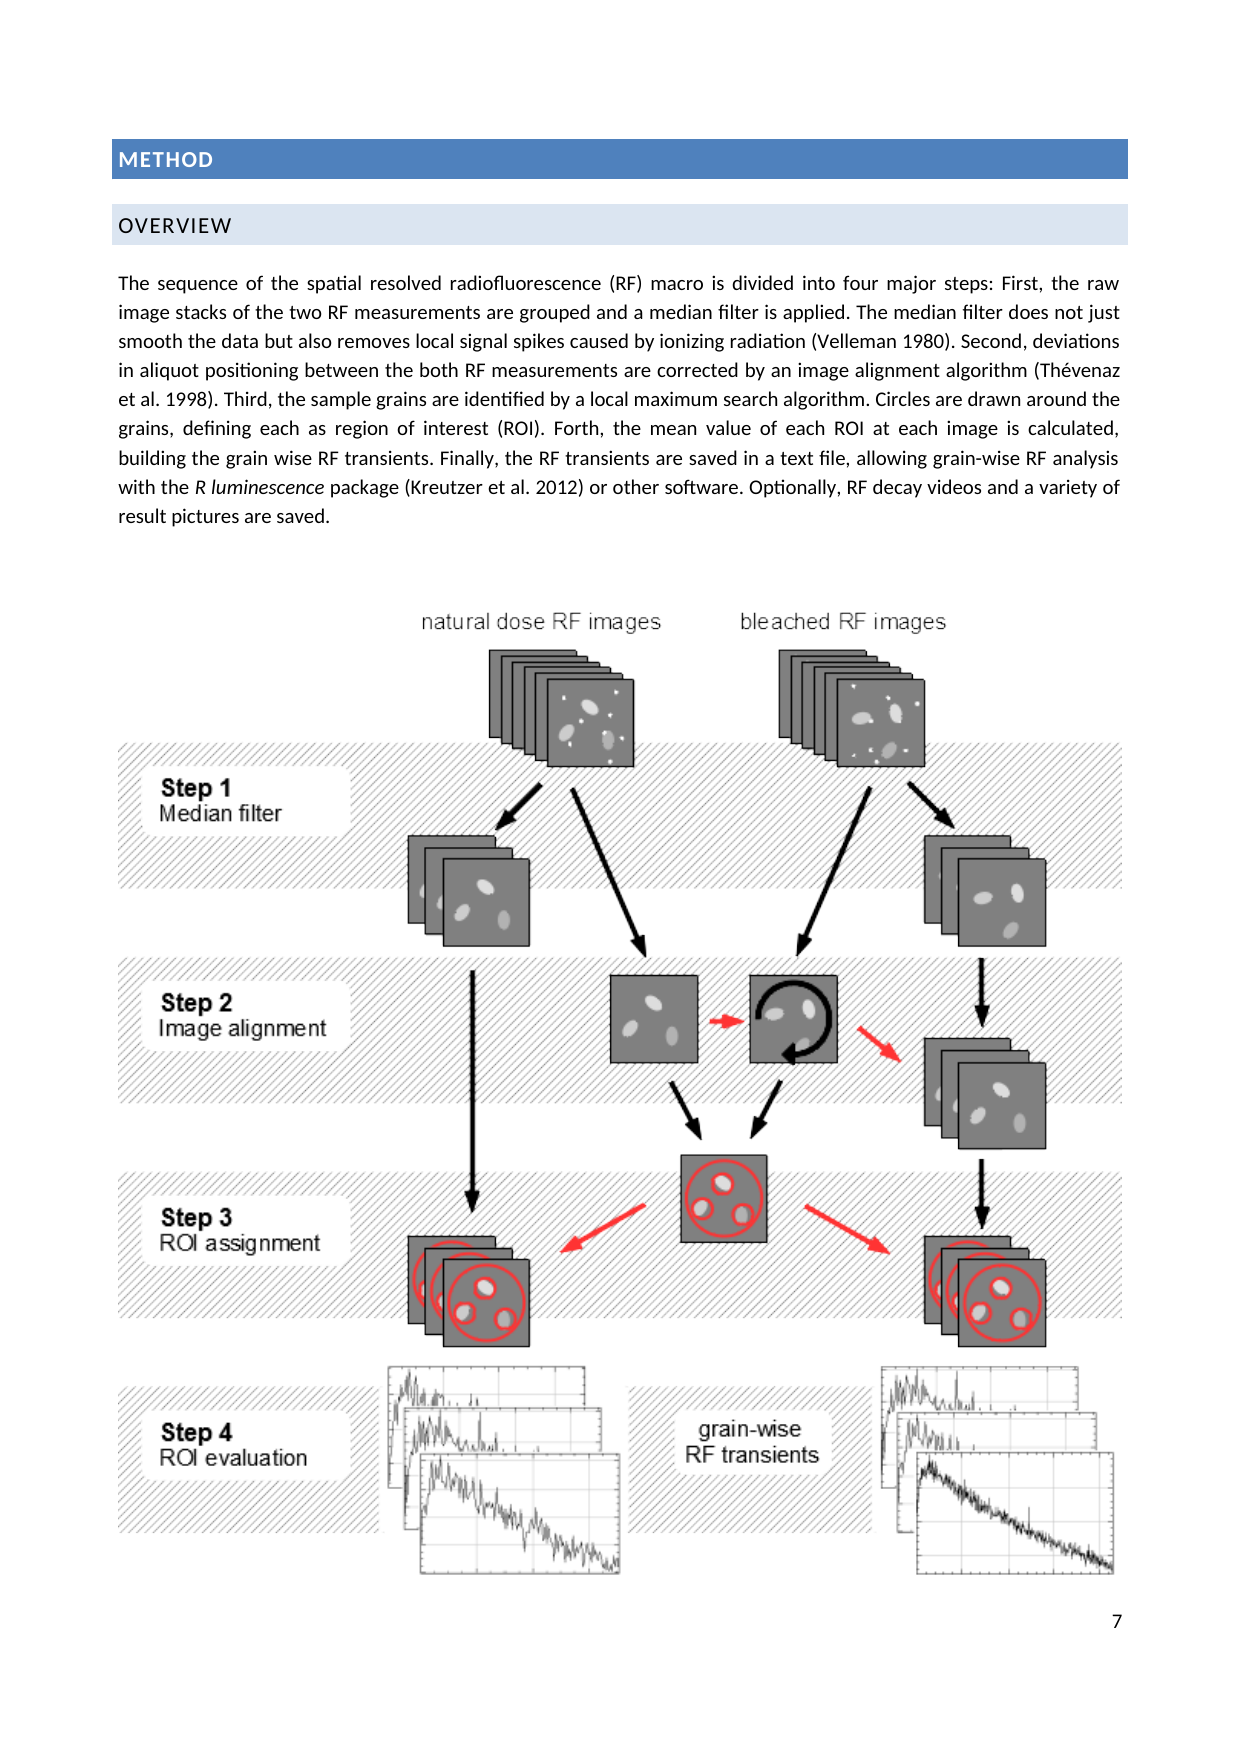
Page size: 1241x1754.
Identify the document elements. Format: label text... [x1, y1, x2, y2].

subtitle Overview [118, 211, 1122, 239]
subtitle Method [118, 145, 1122, 173]
picture [118, 602, 1122, 1578]
text The sequence of the spatial resolved radiofluorescence (RF) macro is divided into four major steps: First, the raw image stacks of the two RF measurements are grouped and a median filter is applied. The median filter does not just smooth the data but also removes local signal spikes caused by ionizing radiation (Velleman 1980). Second, deviations in aliquot positioning between the both RF measurements are corrected by an image alignment algorithm (Thévenaz et al. 1998). Third, the sample grains are identified by a local maximum search algorithm. Circles are drawn around the grains, defining each as region of interest (ROI). Forth, the mean value of each ROI at each image is calculated, building the grain wise RF transients. Finally, the RF transients are saved in a text file, allowing grain-wise RF analysis with the R luminescence package (Kreutzer et al. 2012) or other software. Optionally, RF decay videos and a variety of result pictures are saved. [118, 270, 1122, 528]
